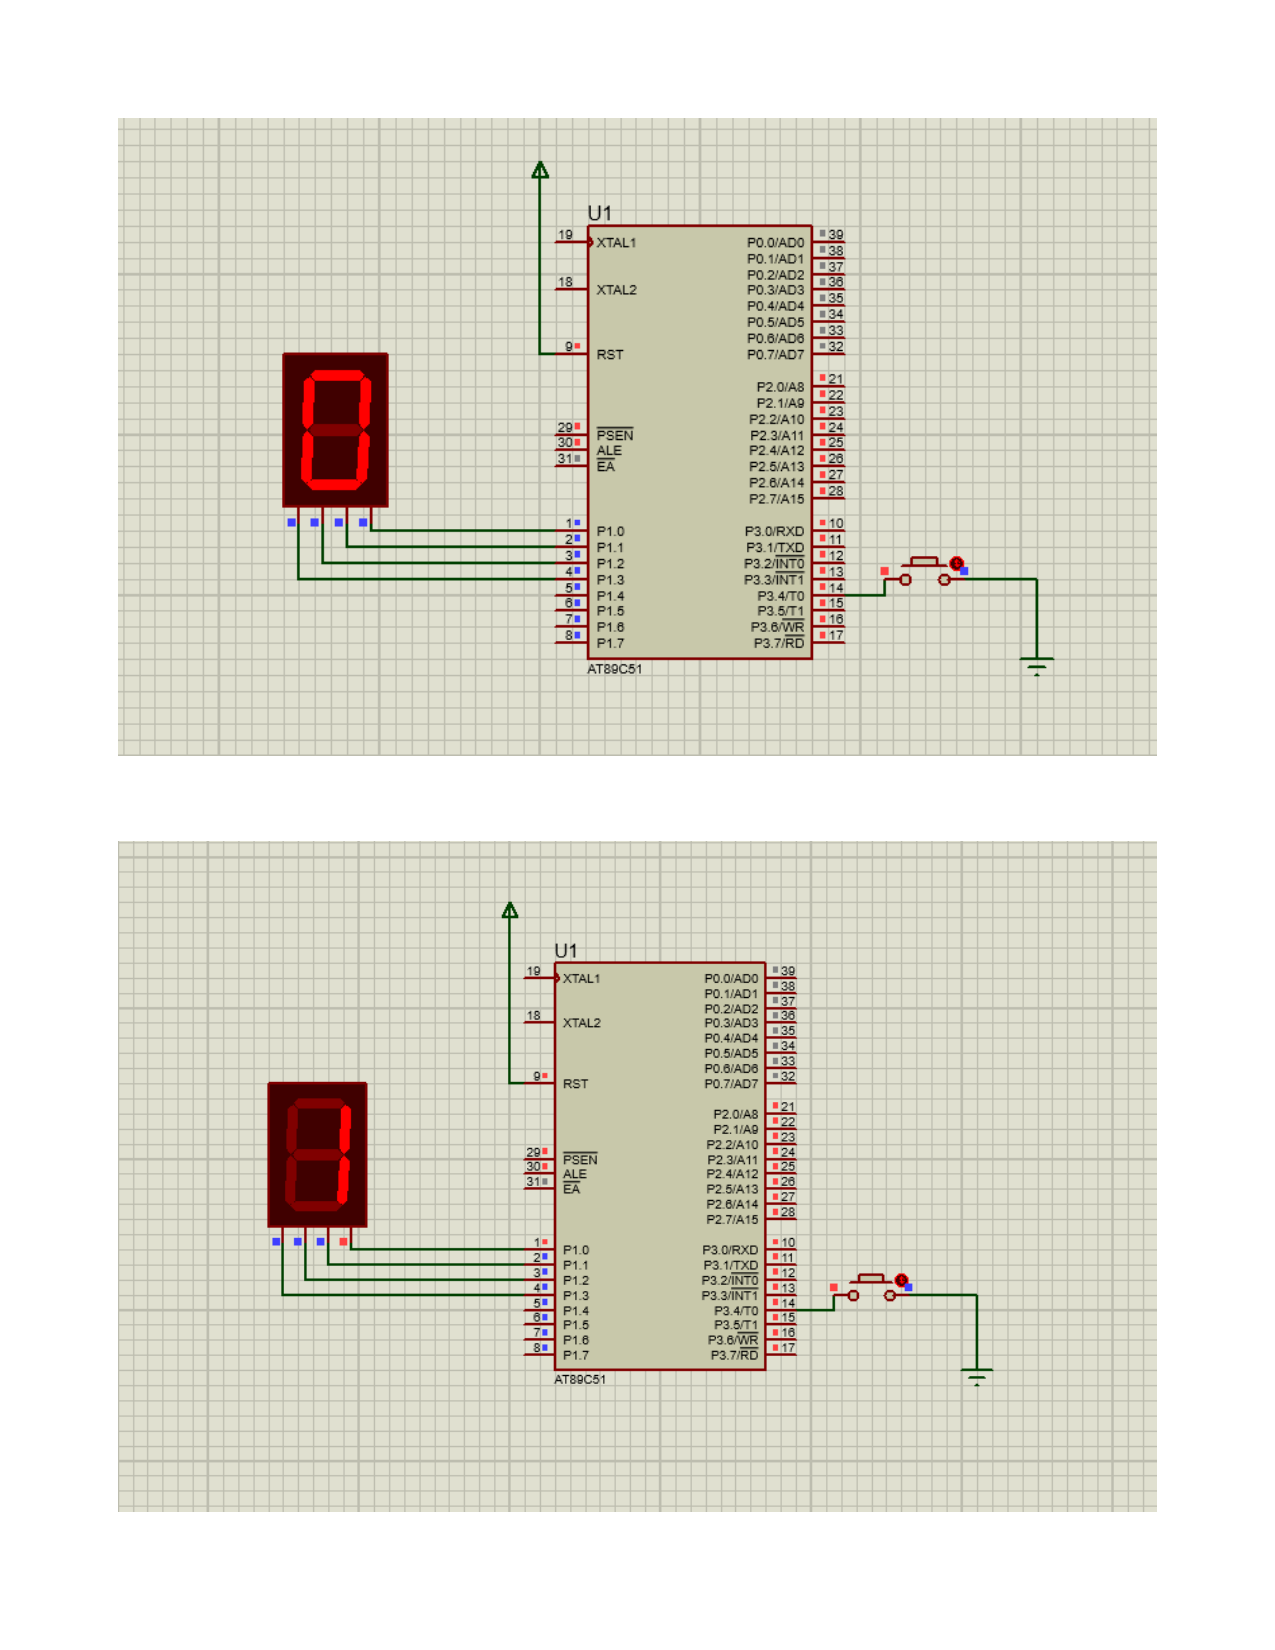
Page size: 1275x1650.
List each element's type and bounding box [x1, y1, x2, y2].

picture [118, 118, 1157, 756]
picture [118, 841, 1157, 1512]
